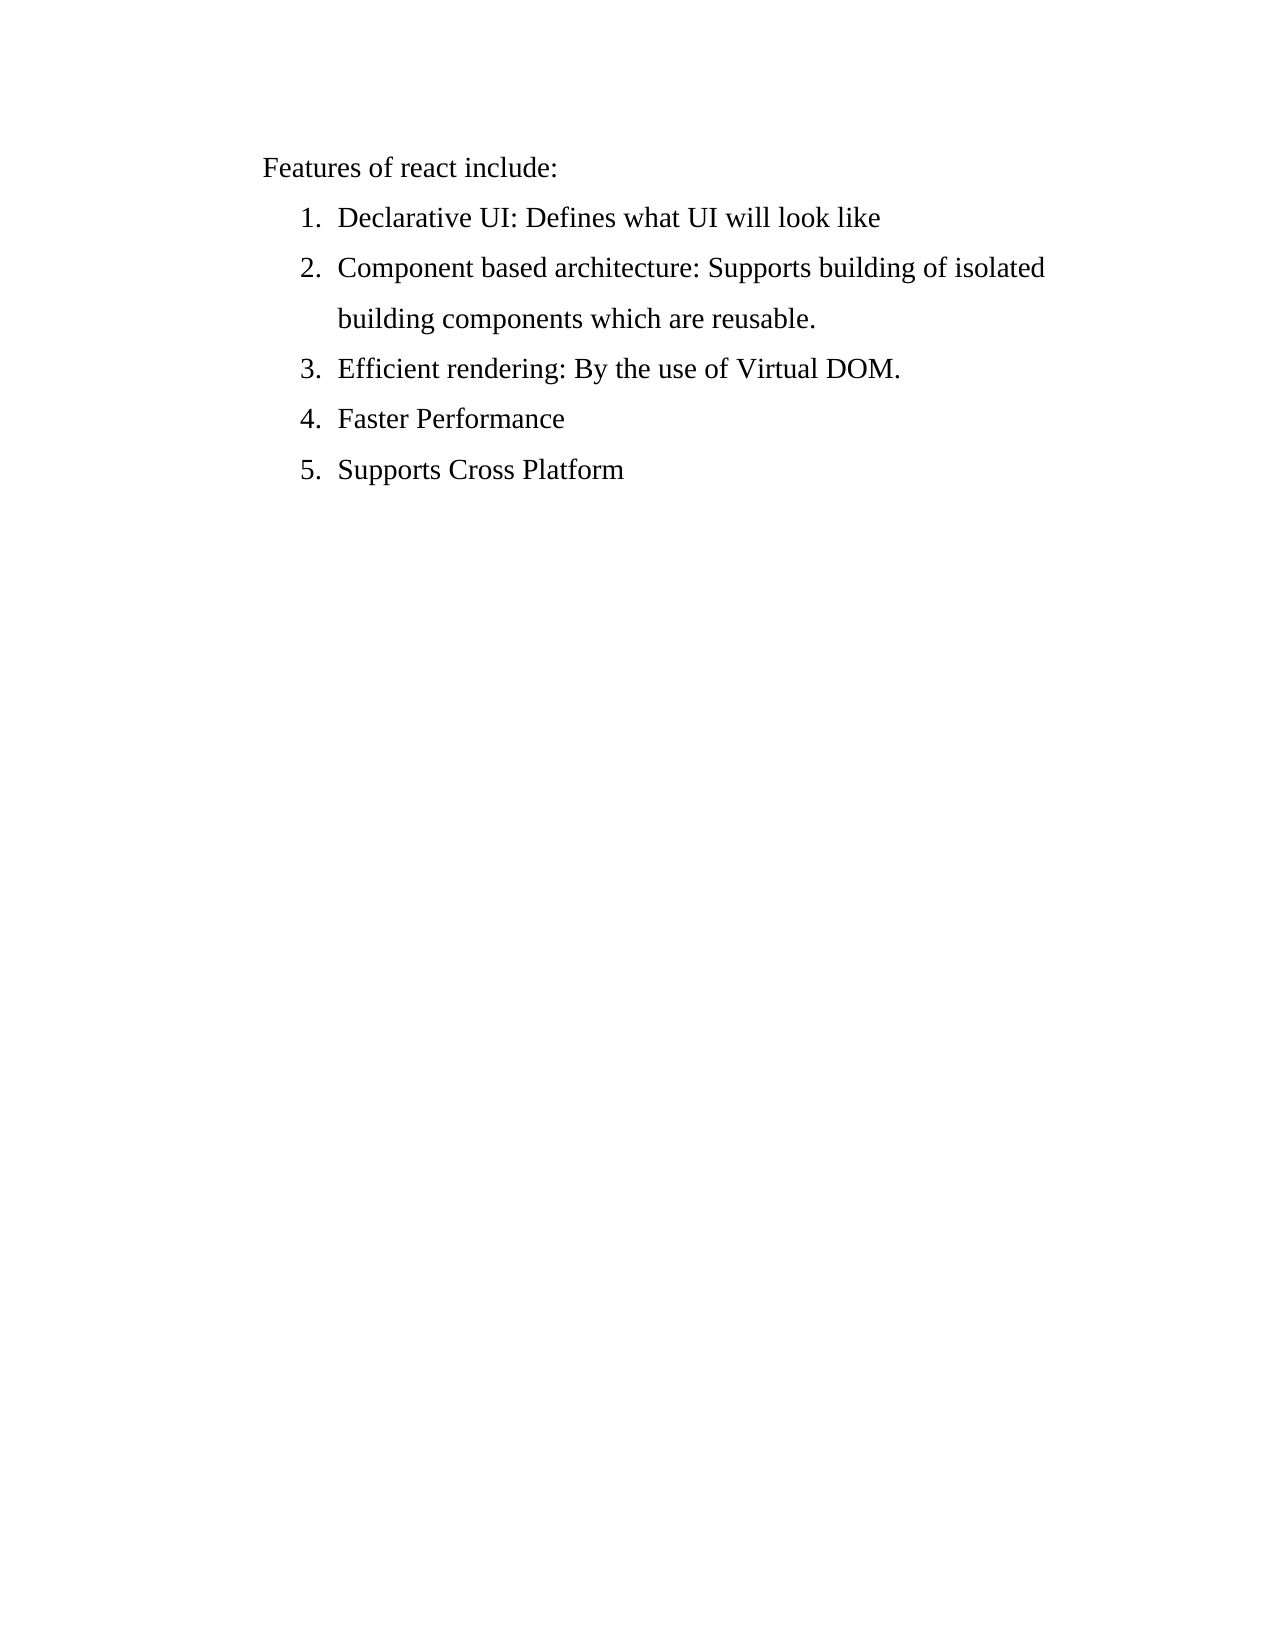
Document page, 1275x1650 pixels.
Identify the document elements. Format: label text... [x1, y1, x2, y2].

list Faster Performance [300, 402, 1125, 435]
list Supports Cross Platform [300, 452, 1125, 485]
list Declarative UI: Defines what UI will look like [300, 200, 1125, 234]
list Efficient rendering: By the use of Virtual DOM. [300, 351, 1125, 385]
text Features of react include: [262, 150, 1125, 183]
list Component based architecture: Supports building of isolated building components which are reusable. [300, 251, 1125, 334]
